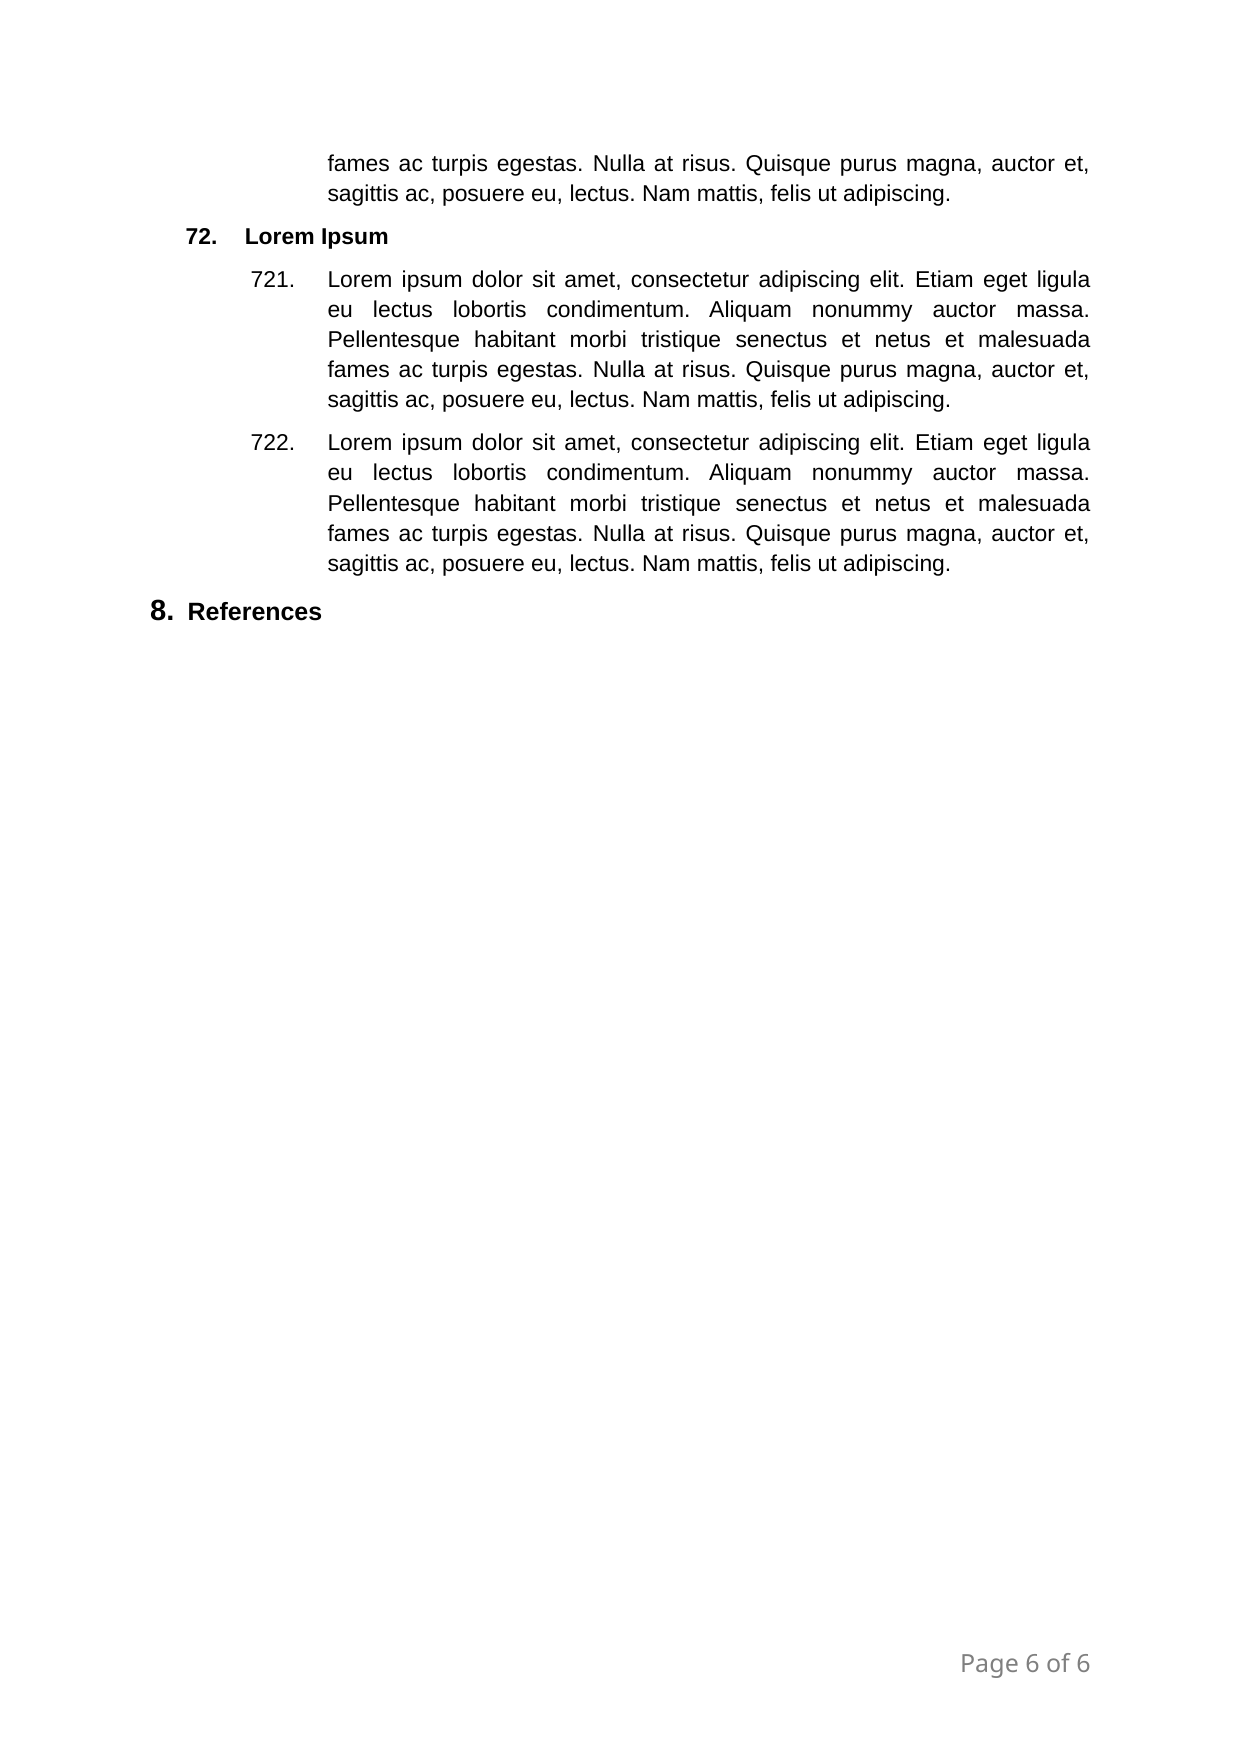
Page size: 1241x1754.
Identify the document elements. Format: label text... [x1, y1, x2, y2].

list References [150, 593, 1090, 626]
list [250, 150, 1090, 207]
list Lorem Ipsum [185, 223, 1090, 249]
